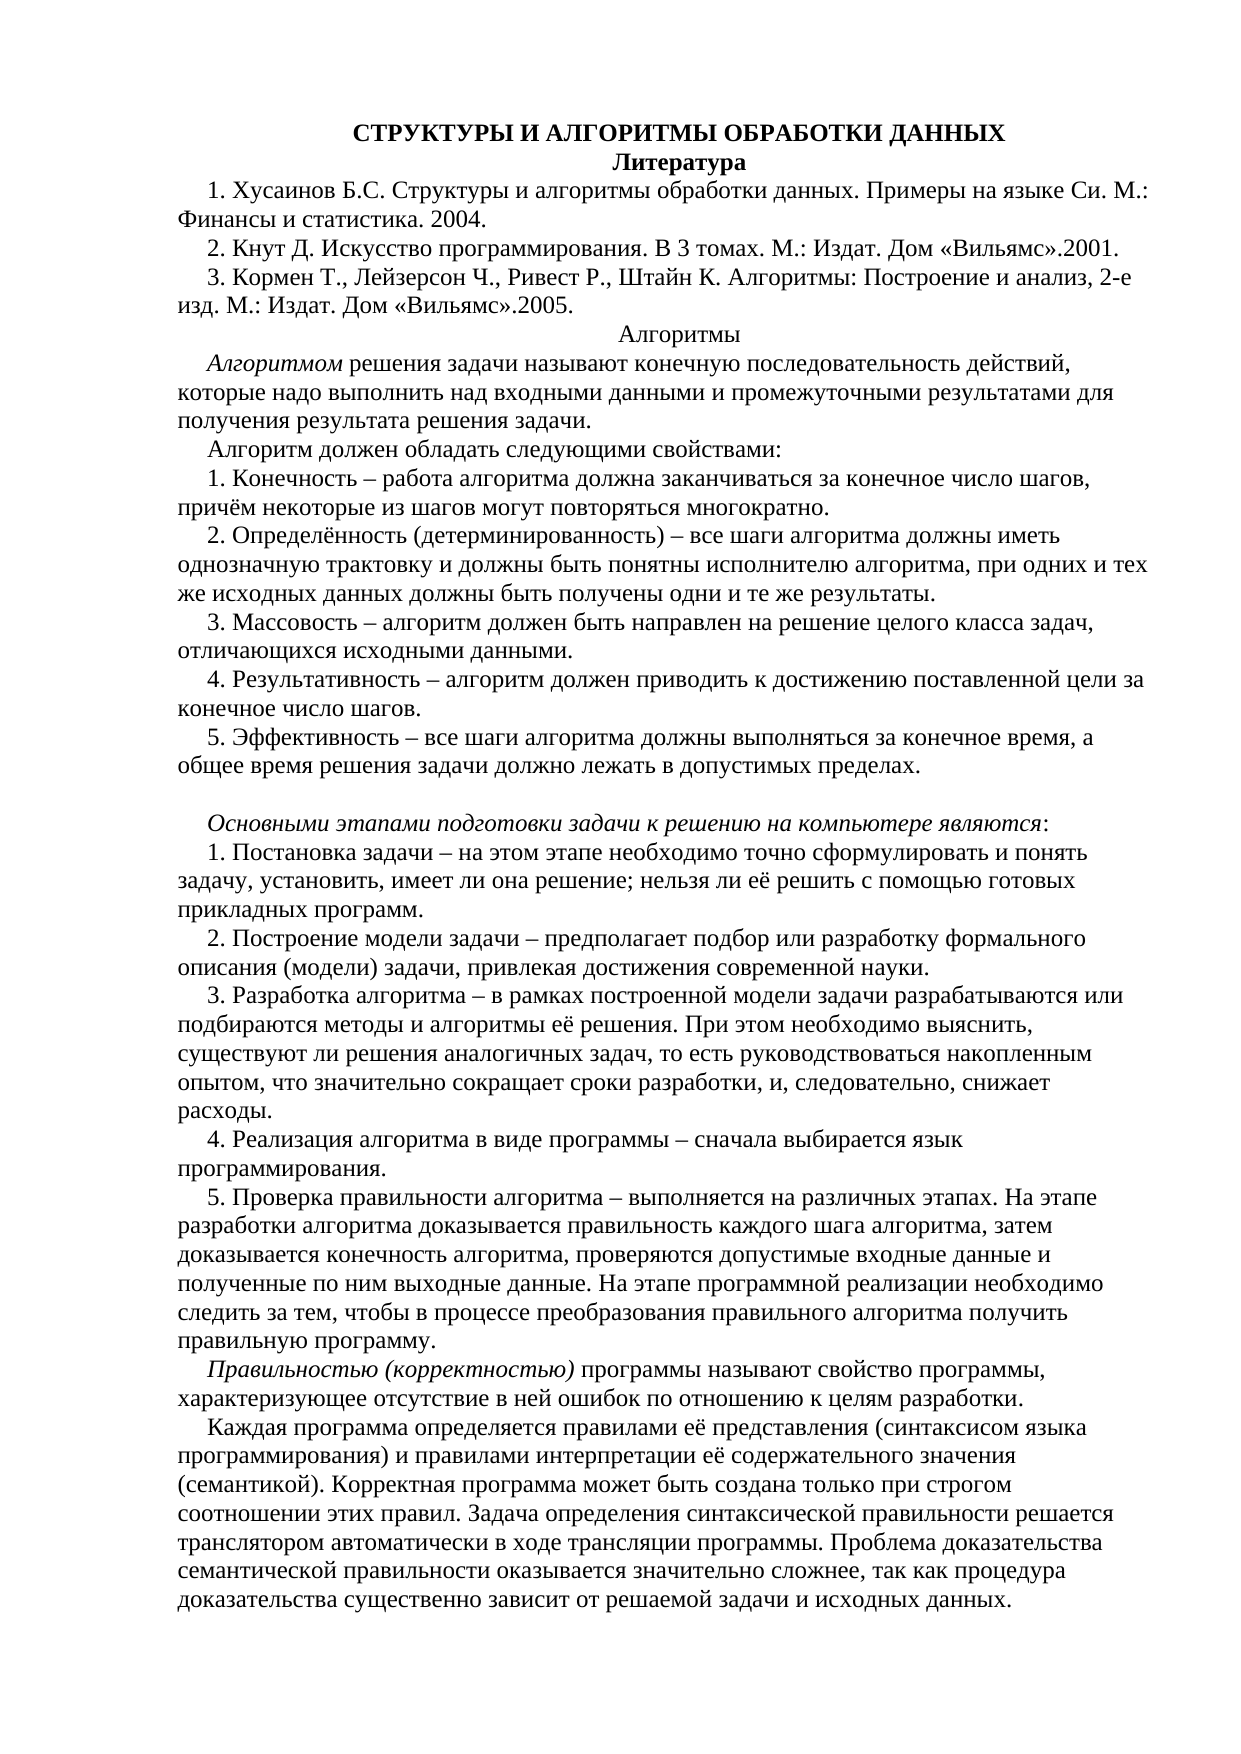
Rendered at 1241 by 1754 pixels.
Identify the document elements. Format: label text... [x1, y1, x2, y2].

text Алгоритм должен обладать следующими свойствами: [177, 434, 1152, 463]
text Алгоритмом решения задачи называют конечную последовательность действий, которые надо выполнить над входными данными и промежуточными результатами для получения результата решения задачи. [177, 348, 1152, 434]
text Литература [177, 147, 1152, 176]
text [177, 1412, 1152, 1613]
text 5. Проверка правильности алгоритма – выполняется на различных этапах. На этапе разработки алгоритма доказывается правильность каждого шага алгоритма, затем доказывается конечность алгоритма, проверяются допустимые входные данные и полученные по ним выходные данные. На этапе программной реализации необходимо следить за тем, чтобы в процессе преобразования правильного алгоритма получить правильную программу. [177, 1182, 1152, 1354]
list 3. Массовость – алгоритм должен быть направлен на решение целого класса задач, отличающихся исходными данными. [177, 607, 1152, 664]
text 2. Кнут Д. Искусство программирования. В 3 томах. М.: Издат. Дом «Вильямс».2001. [177, 233, 1152, 262]
text 2. Построение модели задачи – предполагает подбор или разработку формального описания (модели) задачи, привлекая достижения современной науки. [177, 923, 1152, 981]
list 5. Эффективность – все шаги алгоритма должны выполняться за конечное время, а общее время решения задачи должно лежать в допустимых пределах. [177, 722, 1152, 779]
text 1. Хусаинов Б.С. Структуры и алгоритмы обработки данных. Примеры на языке Си. М.: Финансы и статистика. 2004. [177, 176, 1152, 233]
text Основными этапами подготовки задачи к решению на компьютере являются: [177, 808, 1152, 837]
text 3. Кормен Т., Лейзерсон Ч., Ривест Р., Штайн К. Алгоритмы: Построение и анализ, 2-е изд. М.: Издат. Дом «Вильямс».2005. [177, 262, 1152, 319]
text 3. Разработка алгоритма – в рамках построенной модели задачи разрабатываются или подбираются методы и алгоритмы её решения. При этом необходимо выяснить, существуют ли решения аналогичных задач, то есть руководствоваться накопленным опытом, что значительно сокращает сроки разработки, и, следовательно, снижает расходы. [177, 981, 1152, 1124]
text СТРУКТУРЫ И АЛГОРИТМЫ ОБРАБОТКИ ДАННЫХ [177, 118, 1152, 147]
text Алгоритмы [177, 319, 1152, 348]
text 4. Реализация алгоритма в виде программы – сначала выбирается язык программирования. [177, 1124, 1152, 1182]
list 1. Постановка задачи – на этом этапе необходимо точно сформулировать и понять задачу, установить, имеет ли она решение; нельзя ли её решить с помощью готовых прикладных программ. [177, 837, 1152, 923]
list 4. Результативность – алгоритм должен приводить к достижению поставленной цели за конечное число шагов. [177, 664, 1152, 722]
list 2. Определённость (детерминированность) – все шаги алгоритма должны иметь однозначную трактовку и должны быть понятны исполнителю алгоритма, при одних и тех же исходных данных должны быть получены одни и те же результаты. [177, 521, 1152, 607]
text Правильностью (корректностью) программы называют свойство программы, характеризующее отсутствие в ней ошибок по отношению к целям разработки. [177, 1354, 1152, 1412]
list 1. Конечность – работа алгоритма должна заканчиваться за конечное число шагов, причём некоторые из шагов могут повторяться многократно. [177, 463, 1152, 521]
